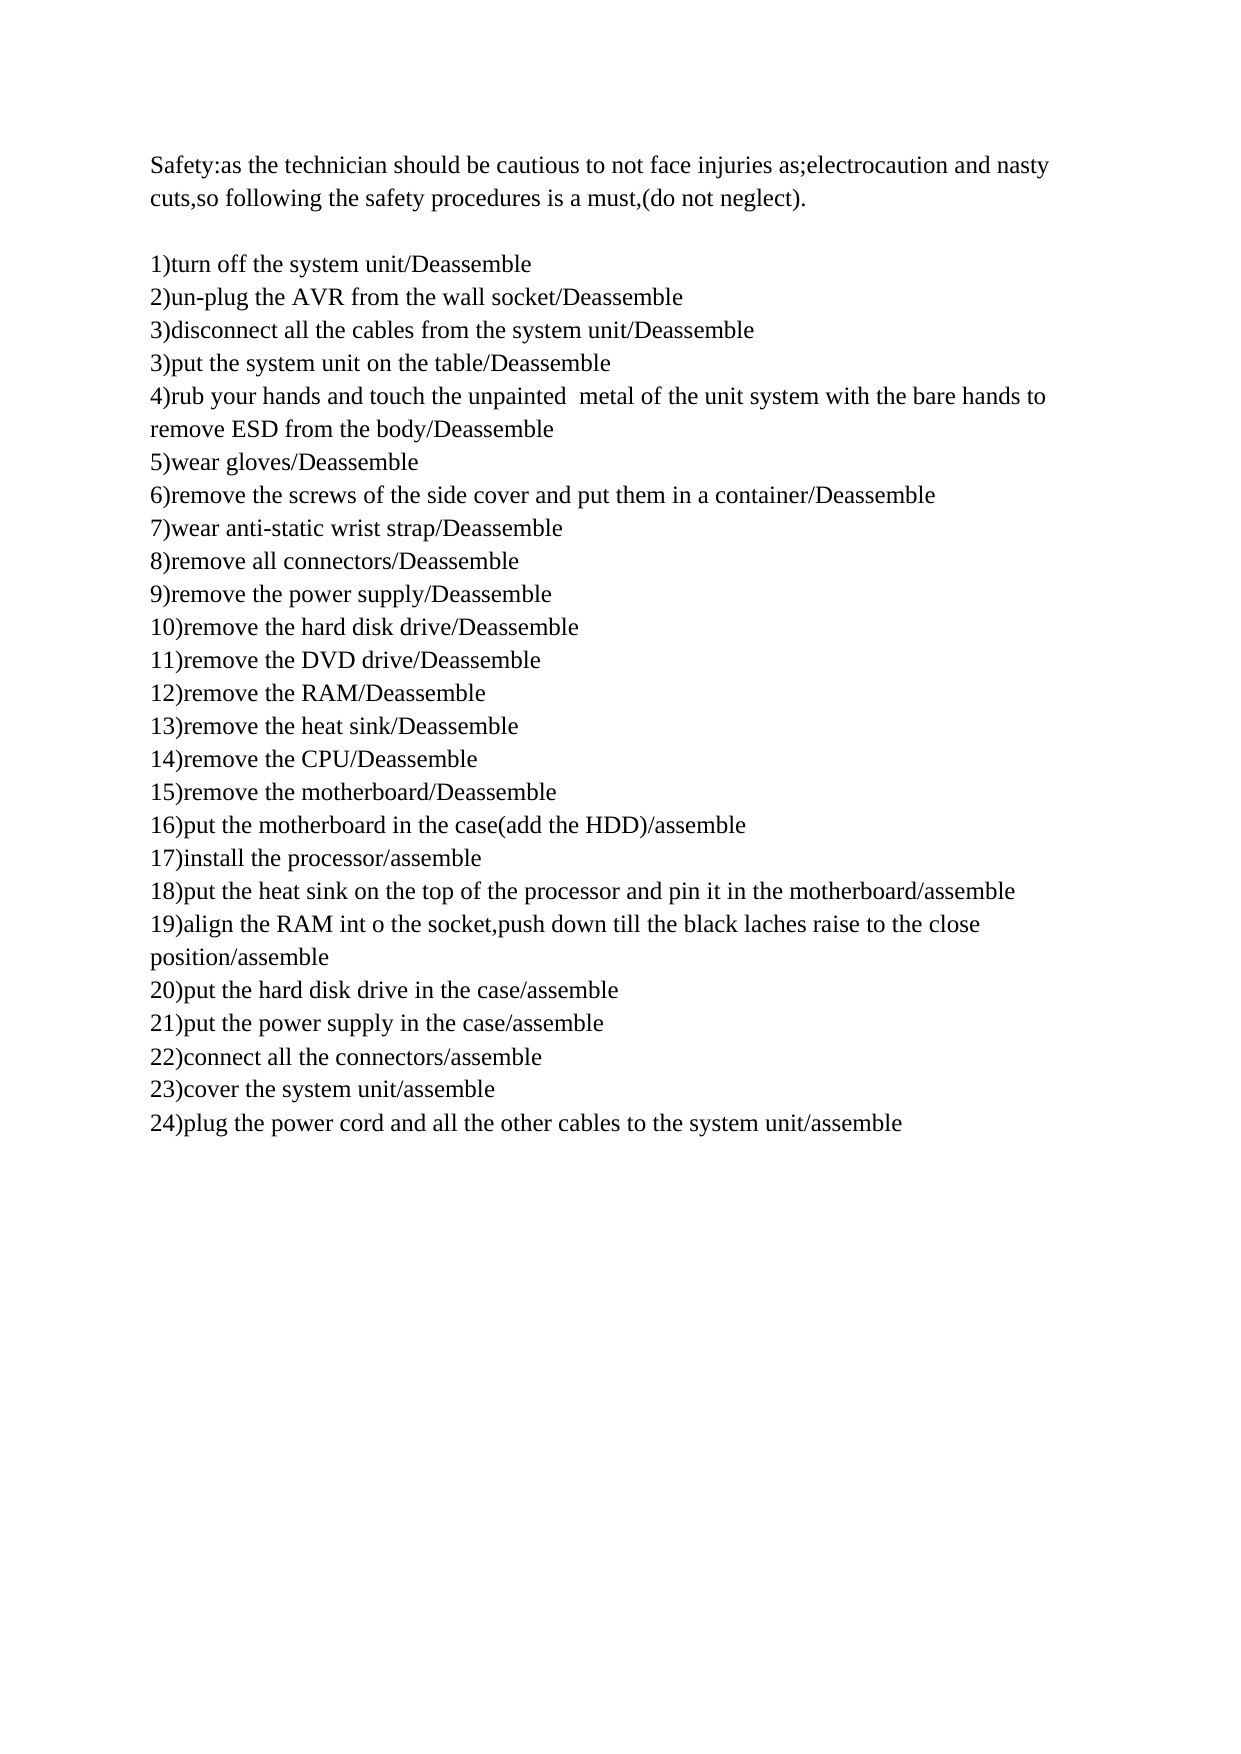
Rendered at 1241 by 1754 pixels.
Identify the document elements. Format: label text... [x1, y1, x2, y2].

text 3)put the system unit on the table/Deassemble [150, 348, 1090, 377]
text 3)disconnect all the cables from the system unit/Deassemble [150, 315, 1090, 344]
text 11)remove the DVD drive/Deassemble [150, 645, 1090, 674]
text 21)put the power supply in the case/assemble [150, 1008, 1090, 1037]
text 12)remove the RAM/Deassemble [150, 678, 1090, 707]
text 19)align the RAM int o the socket,push down till the black laches raise to the close position/assemble 20)put the hard disk drive in the case/assemble [150, 909, 1090, 1004]
text 16)put the motherboard in the case(add the HDD)/assemble [150, 810, 1090, 839]
text 5)wear gloves/Deassemble [150, 447, 1090, 476]
text 8)remove all connectors/Deassemble [150, 546, 1090, 575]
text 13)remove the heat sink/Deassemble [150, 711, 1090, 740]
text 24)plug the power cord and all the other cables to the system unit/assemble [150, 1108, 1090, 1136]
text 22)connect all the connectors/assemble [150, 1042, 1090, 1070]
text 17)install the processor/assemble [150, 843, 1090, 872]
text 23)cover the system unit/assemble [150, 1074, 1090, 1103]
text 4)rub your hands and touch the unpainted metal of the unit system with the bare hands to remove ESD from the body/Deassemble [150, 381, 1090, 443]
text 14)remove the CPU/Deassemble [150, 744, 1090, 773]
text 2)un-plug the AVR from the wall socket/Deassemble [150, 282, 1090, 311]
text 9)remove the power supply/Deassemble [150, 579, 1090, 608]
text 1)turn off the system unit/Deassemble [150, 249, 1090, 278]
text 15)remove the motherboard/Deassemble [150, 777, 1090, 806]
text 7)wear anti-static wrist strap/Deassemble [150, 513, 1090, 542]
text 10)remove the hard disk drive/Deassemble [150, 612, 1090, 641]
text 18)put the heat sink on the top of the processor and pin it in the motherboard/assemble [150, 876, 1090, 905]
text Safety:as the technician should be cautious to not face injuries as;electrocaution and nasty cuts,so following the safety procedures is a must,(do not neglect). [150, 150, 1090, 212]
text 6)remove the screws of the side cover and put them in a container/Deassemble [150, 480, 1090, 509]
